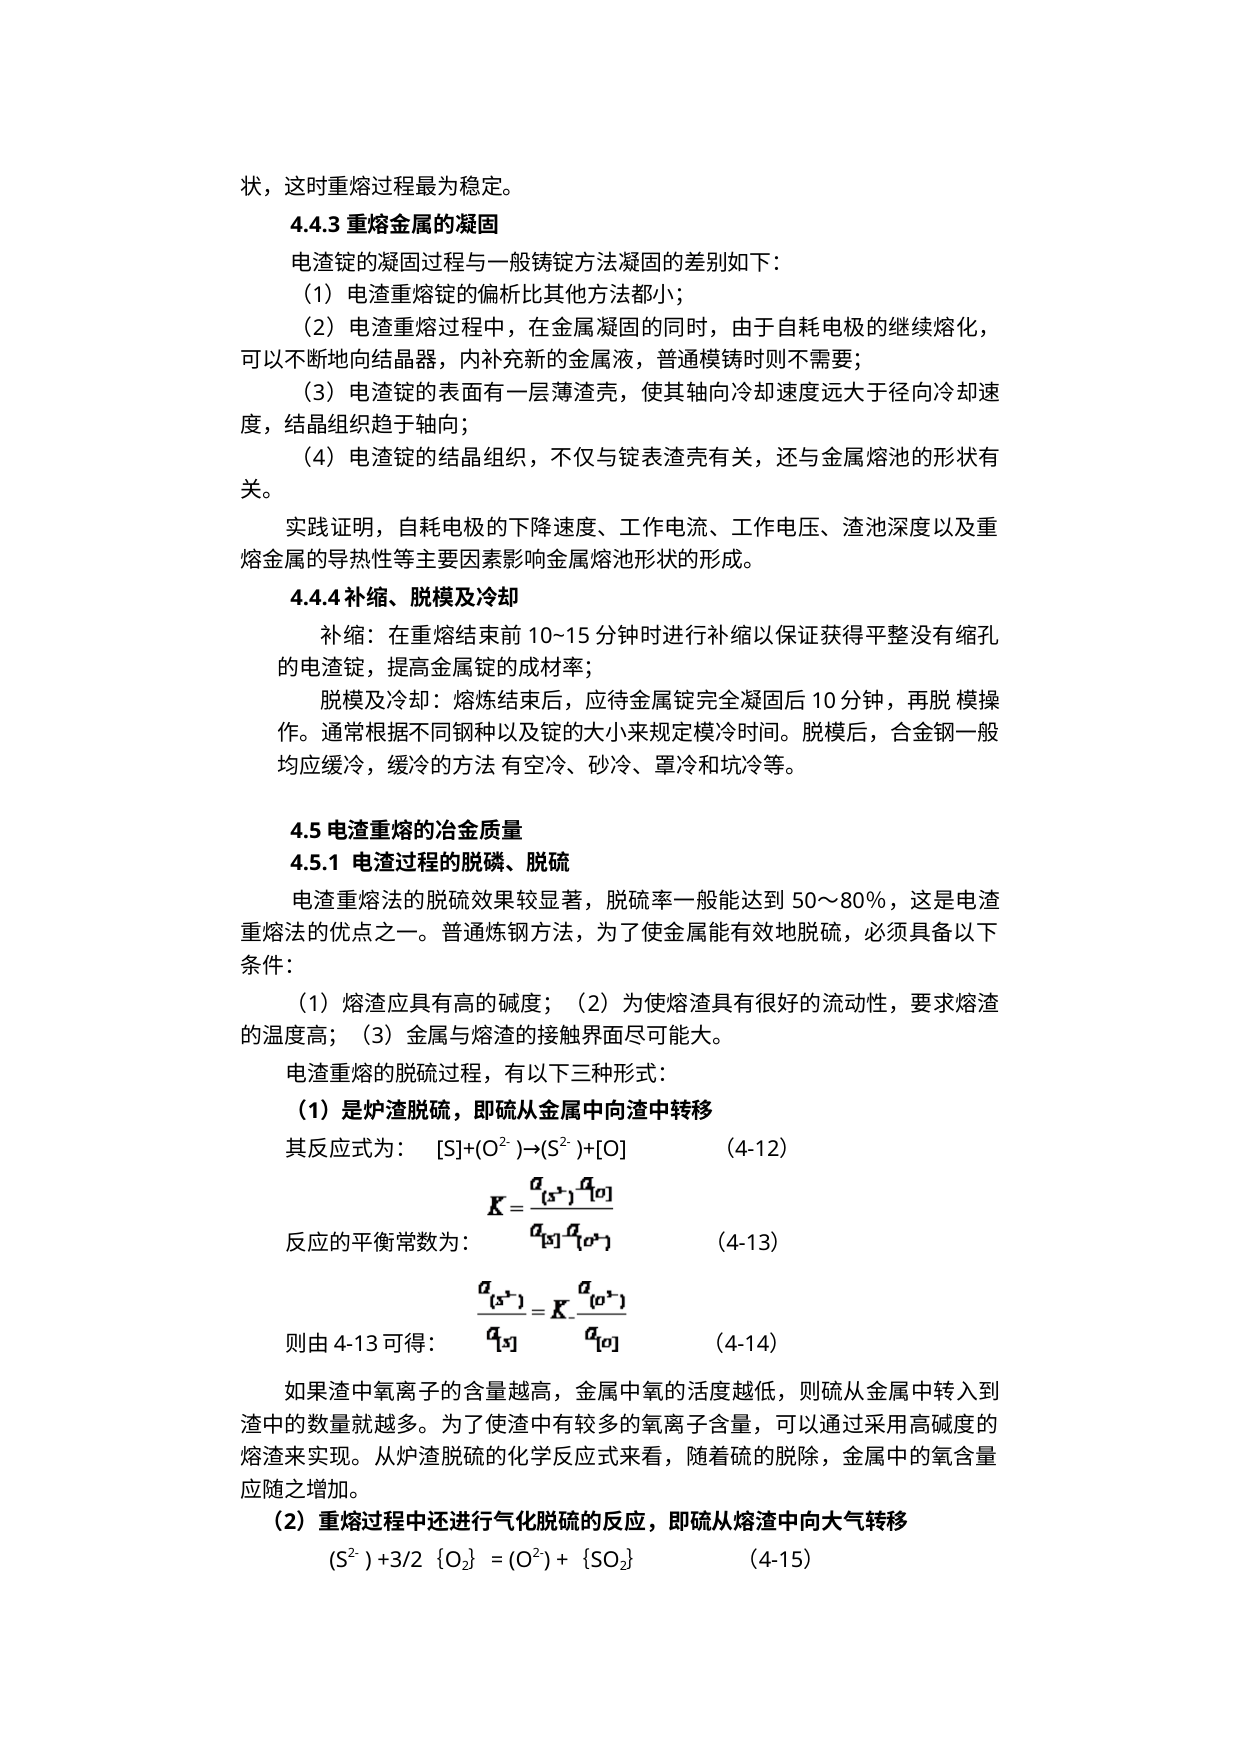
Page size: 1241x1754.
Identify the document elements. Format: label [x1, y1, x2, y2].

picture [477, 1281, 627, 1352]
table_cell [240, 162, 1000, 1579]
picture [487, 1177, 614, 1251]
